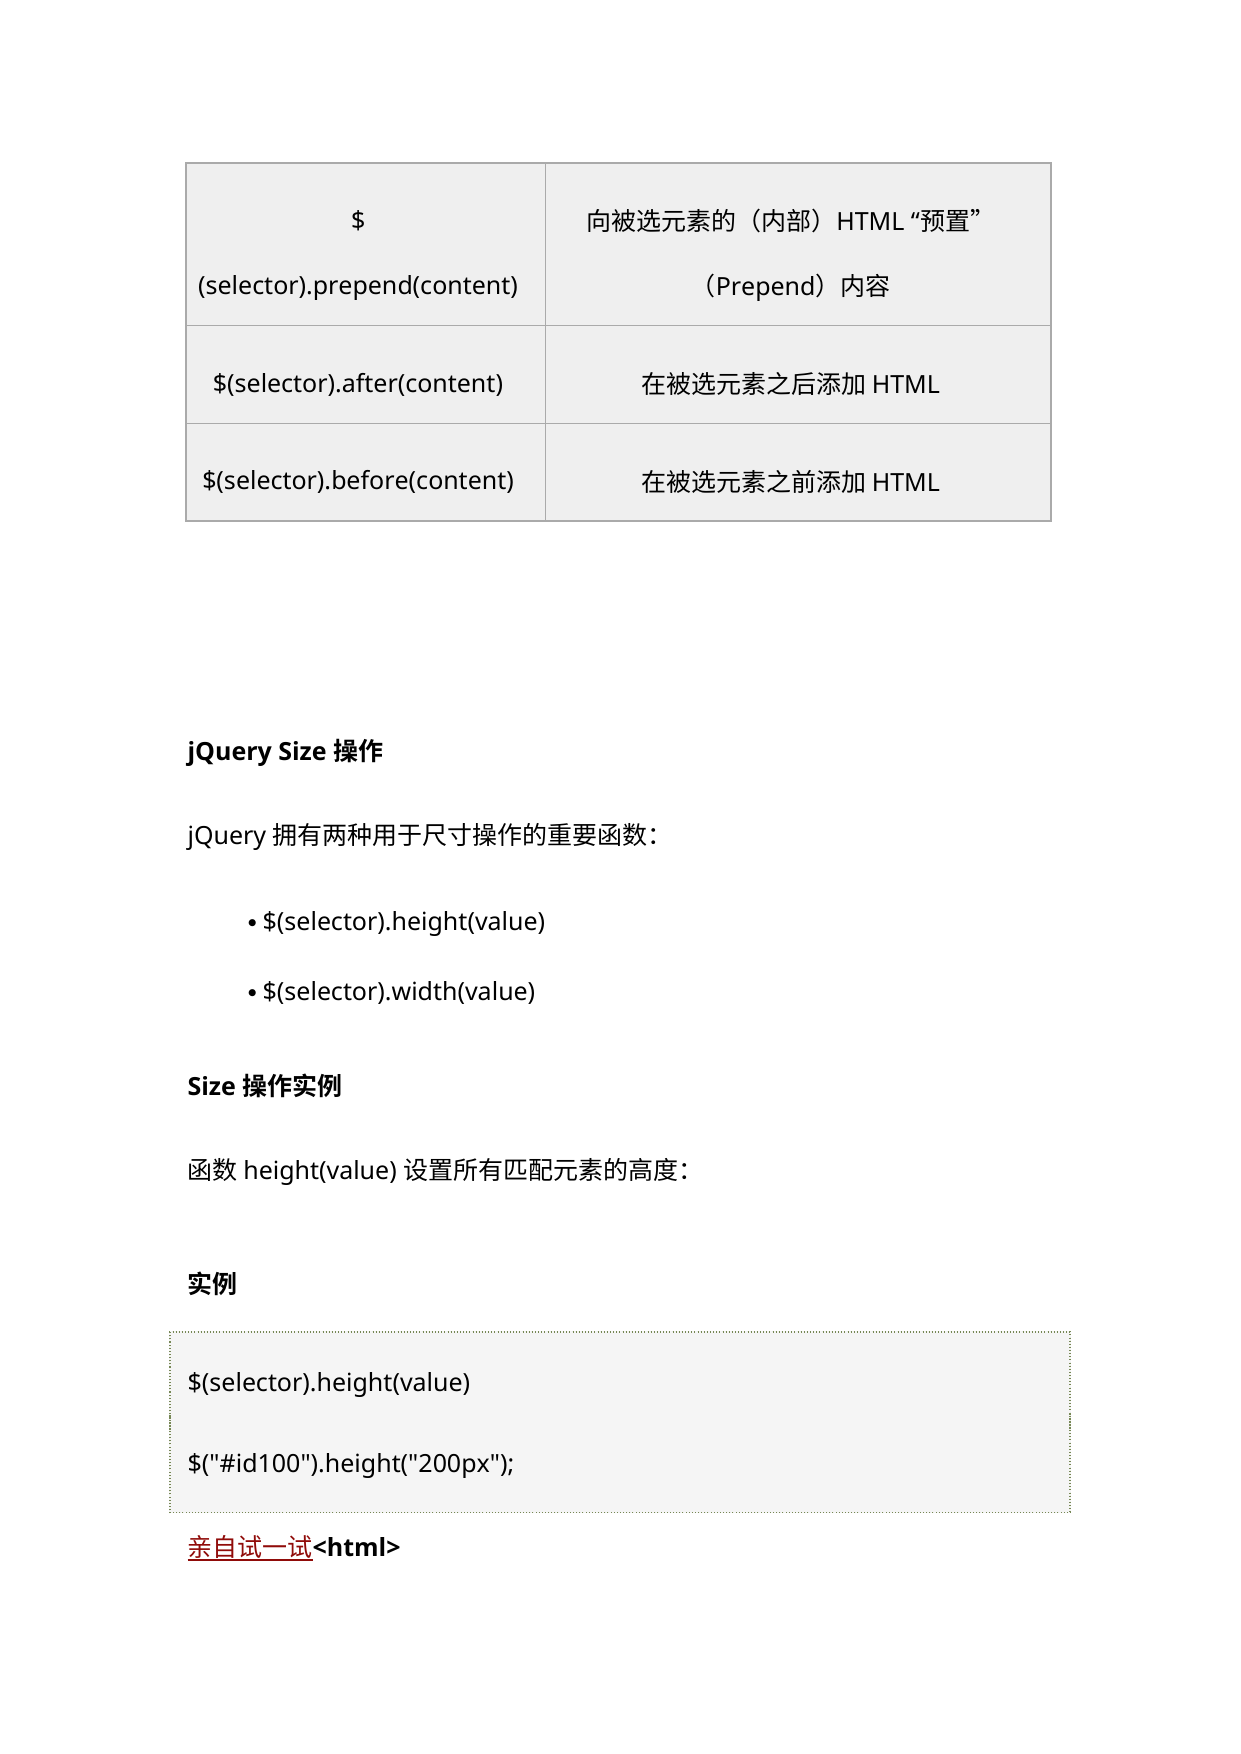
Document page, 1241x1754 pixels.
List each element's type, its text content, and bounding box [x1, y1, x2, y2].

text jQuery Size 操作 [187, 717, 1053, 782]
table_cell $(selector).after(content) [187, 326, 545, 423]
list $(selector).width(value) [248, 958, 1053, 1023]
text 亲自试一试<html> [187, 1513, 1053, 1578]
text $("#id100").height("200px"); [169, 1412, 1071, 1513]
text jQuery 拥有两种用于尺寸操作的重要函数： [187, 801, 1053, 866]
table_cell 向被选元素的（内部）HTML “预置”（Prepend）内容 [546, 164, 1050, 325]
table_cell 在被选元素之前添加 HTML [546, 424, 1050, 520]
table_cell $(selector).prepend(content) [187, 164, 545, 325]
text 实例 [187, 1251, 1053, 1316]
text 函数 height(value) 设置所有匹配元素的高度： [187, 1136, 1053, 1201]
list $(selector).height(value) [248, 888, 1053, 953]
table_cell 在被选元素之后添加 HTML [546, 326, 1050, 423]
text $(selector).height(value) [169, 1331, 1071, 1412]
text Size 操作实例 [187, 1052, 1053, 1117]
table_cell $(selector).before(content) [187, 424, 545, 520]
